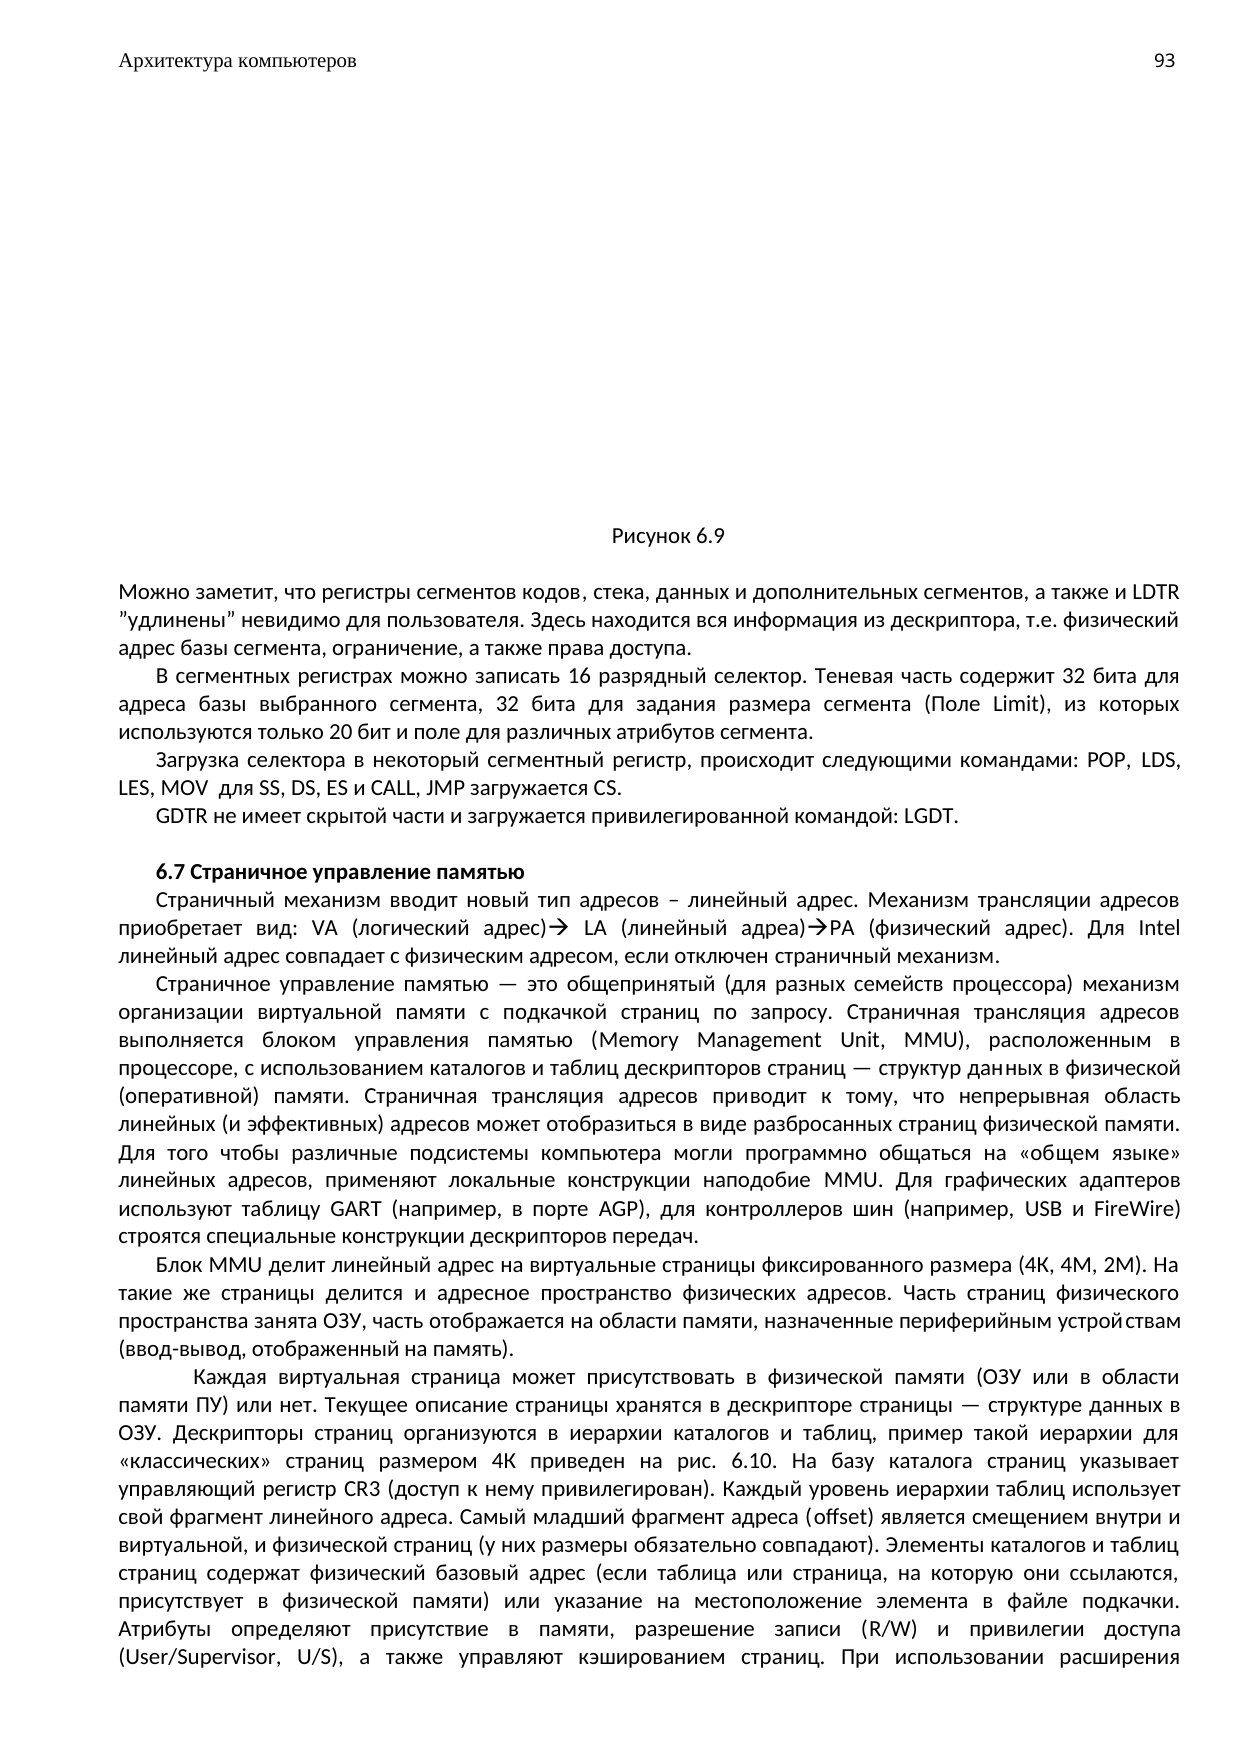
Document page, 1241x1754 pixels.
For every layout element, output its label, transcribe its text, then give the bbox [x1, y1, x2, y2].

text Загрузка селектора в некоторый сегментный регистр, происходит следующими командами: POP, LDS, LES, MOV для SS, DS, ES и CALL, JMP загружается CS. [118, 745, 1181, 801]
text Можно заметит, что регистры сегментов кодов, стека, данных и дополнительных сегментов, а также и LDTR ”удлинены” невидимо для пользователя. Здесь находится вся информация из дескриптора, т.е. физический адрес базы сегмента, ограничение, а также права доступа. [118, 577, 1181, 661]
text 6.7 Страничное управление памятью [118, 857, 1181, 885]
text В сегментных регистрах можно записать 16 разрядный селектор. Теневая часть содержит 32 бита для адреса базы выбранного сегмента, 32 бита для задания размера сегмента (Поле Limit), из которых используются только 20 бит и поле для различных атрибутов сегмента. [118, 661, 1181, 745]
text Блок MMU делит линейный адрес на виртуальные страницы фиксированного размера (4К, 4М, 2М). На такие же страницы делится и адресное пространство физических адресов. Часть страниц физического пространства занята ОЗУ, часть отображается на области памяти, назначенные периферийным устройствам (ввод-вывод, отображенный на память). [118, 1250, 1181, 1362]
text Страничный механизм вводит новый тип адресов – линейный адрес. Механизм трансляции адресов приобретает вид: VA (логический адрес) LA (линейный адреа)PA (физический адрес). Для Intel линейный адрес совпадает с физическим адресом, если отключен страничный механизм. [118, 885, 1181, 969]
text Страничное управление памятью — это общепринятый (для разных семейств процессора) механизм организации виртуальной памяти с подкачкой страниц по запросу. Страничная трансляция адресов выполняется блоком управления памятью (Memory Management Unit, MMU), расположенным в процессоре, с использованием каталогов и таблиц дескрипторов страниц — структур данных в физической (оперативной) памяти. Страничная трансляция адресов приводит к тому, что непрерывная область линейных (и эффективных) адресов может отобразиться в виде разбросанных страниц физической памяти. Для того чтобы различные подсистемы компьютера могли программно общаться на «общем языке» линейных адресов, применяют локальные конструкции наподобие MMU. Для графических адаптеров используют таблицу GART (например, в порте AGP), для контроллеров шин (например, USB и FireWire) строятся специальные конструкции дескрипторов передач. [118, 969, 1181, 1250]
text GDTR не имеет скрытой части и загружается привилегированной командой: LGDT. [118, 801, 1181, 829]
text Рисунок 6.9 [156, 521, 1181, 549]
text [118, 1362, 1181, 1670]
